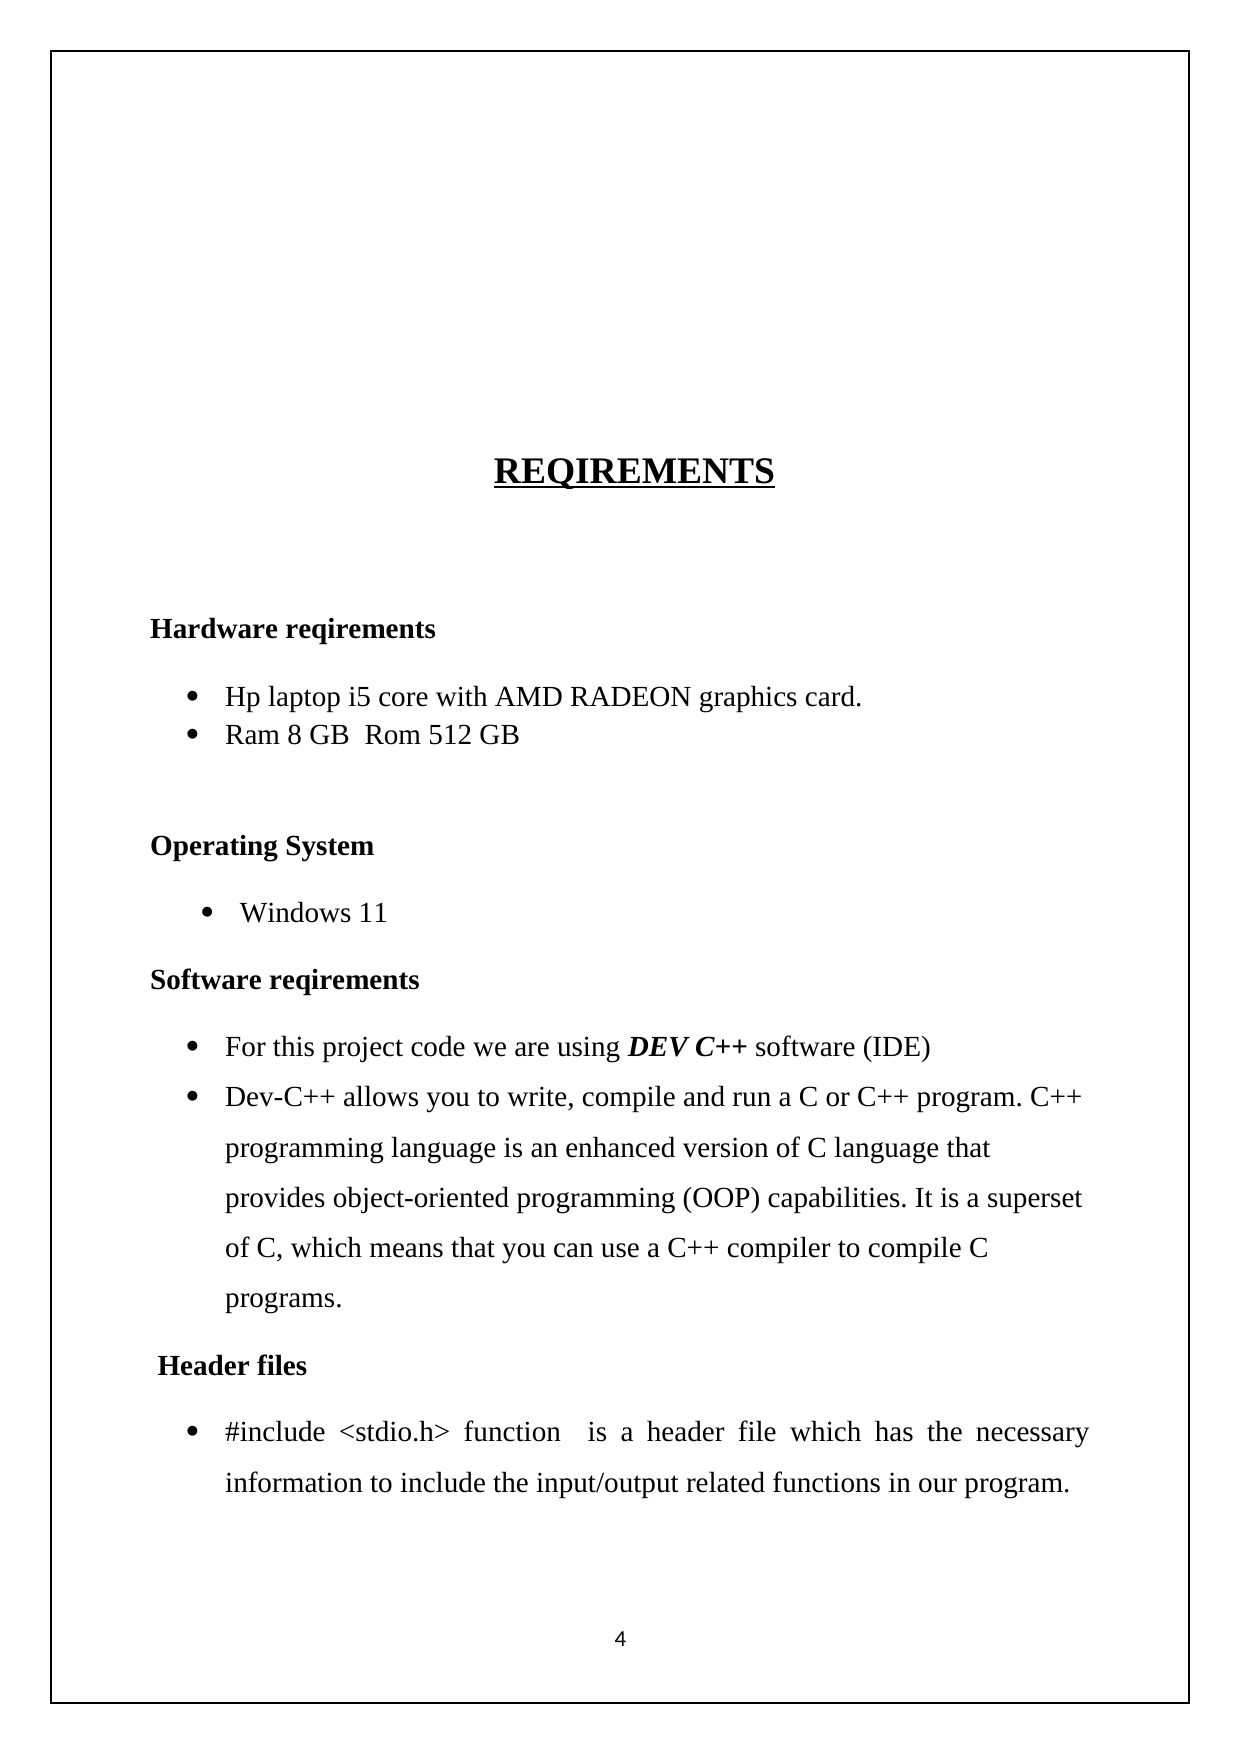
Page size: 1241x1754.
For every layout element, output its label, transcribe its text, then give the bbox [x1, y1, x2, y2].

text REQIREMENTS [450, 449, 1090, 492]
list For this project code we are using DEV C++ software (IDE) [187, 1029, 1090, 1062]
text Hardware reqirements [150, 612, 1090, 645]
list #include <stdio.h> function is a header file which has the necessary information to include the input/output related functions in our program. [187, 1414, 1090, 1498]
text Header files [150, 1348, 1090, 1381]
list Hp laptop i5 core with AMD RADEON graphics card. [187, 679, 1090, 712]
text Software reqirements [150, 962, 1090, 995]
list Ram 8 GB Rom 512 GB [187, 717, 1090, 751]
list Windows 11 [202, 895, 1090, 928]
list Dev-C++ allows you to write, compile and run a C or C++ program. C++ programming language is an enhanced version of C language that provides object-oriented programming (OOP) capabilities. It is a superset of C, which means that you can use a C++ compiler to compile C programs. [187, 1079, 1090, 1314]
text Operating System [150, 828, 1090, 861]
